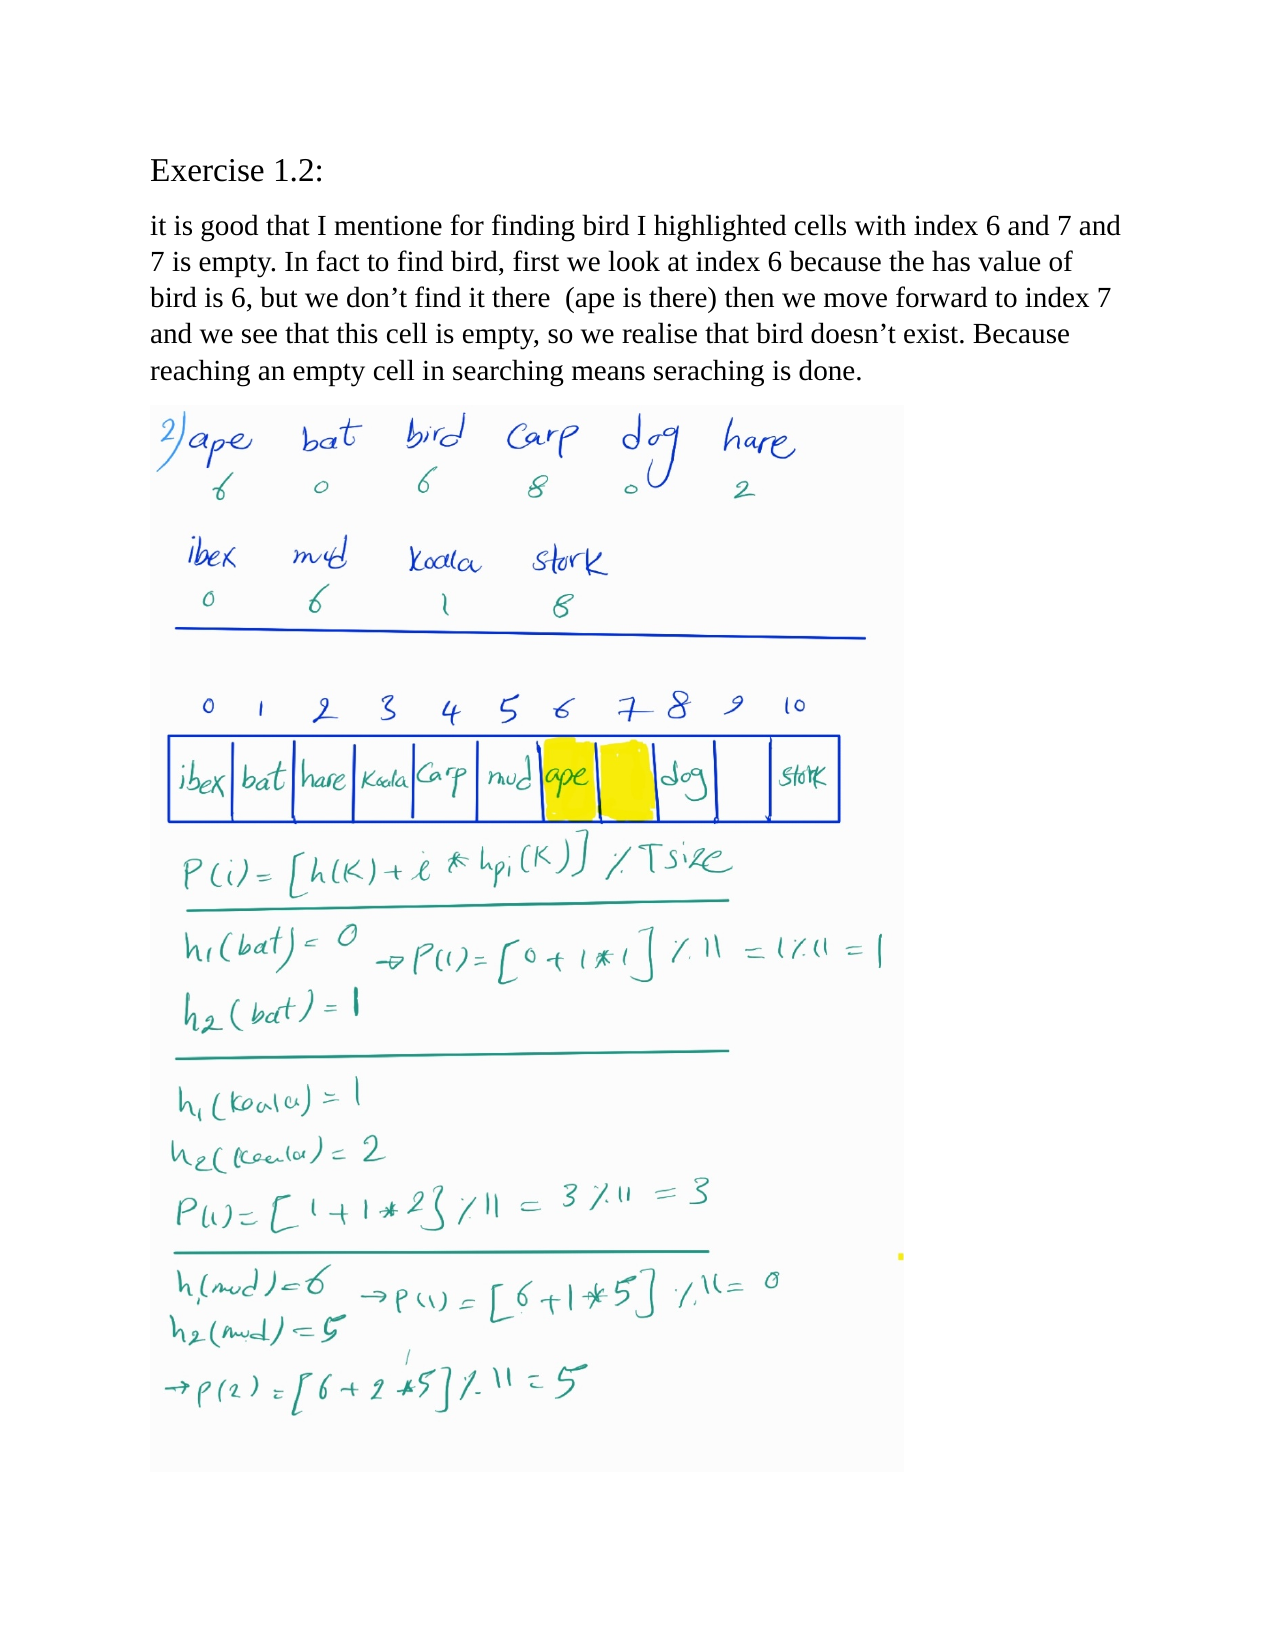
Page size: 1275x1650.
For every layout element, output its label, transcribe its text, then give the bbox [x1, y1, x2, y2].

text Exercise 1.2: [150, 150, 1125, 188]
picture [150, 405, 904, 1472]
text it is good that I mentione for finding bird I highlighted cells with index 6 and 7 and 7 is empty. In fact to find bird, first we look at index 6 because the has value of bird is 6, but we don’t find it there (ape is there) then we move forward to index 7 and we see that this cell is empty, so we realise that bird doesn’t exist. Because reaching an empty cell in searching means seraching is done. [150, 208, 1125, 386]
